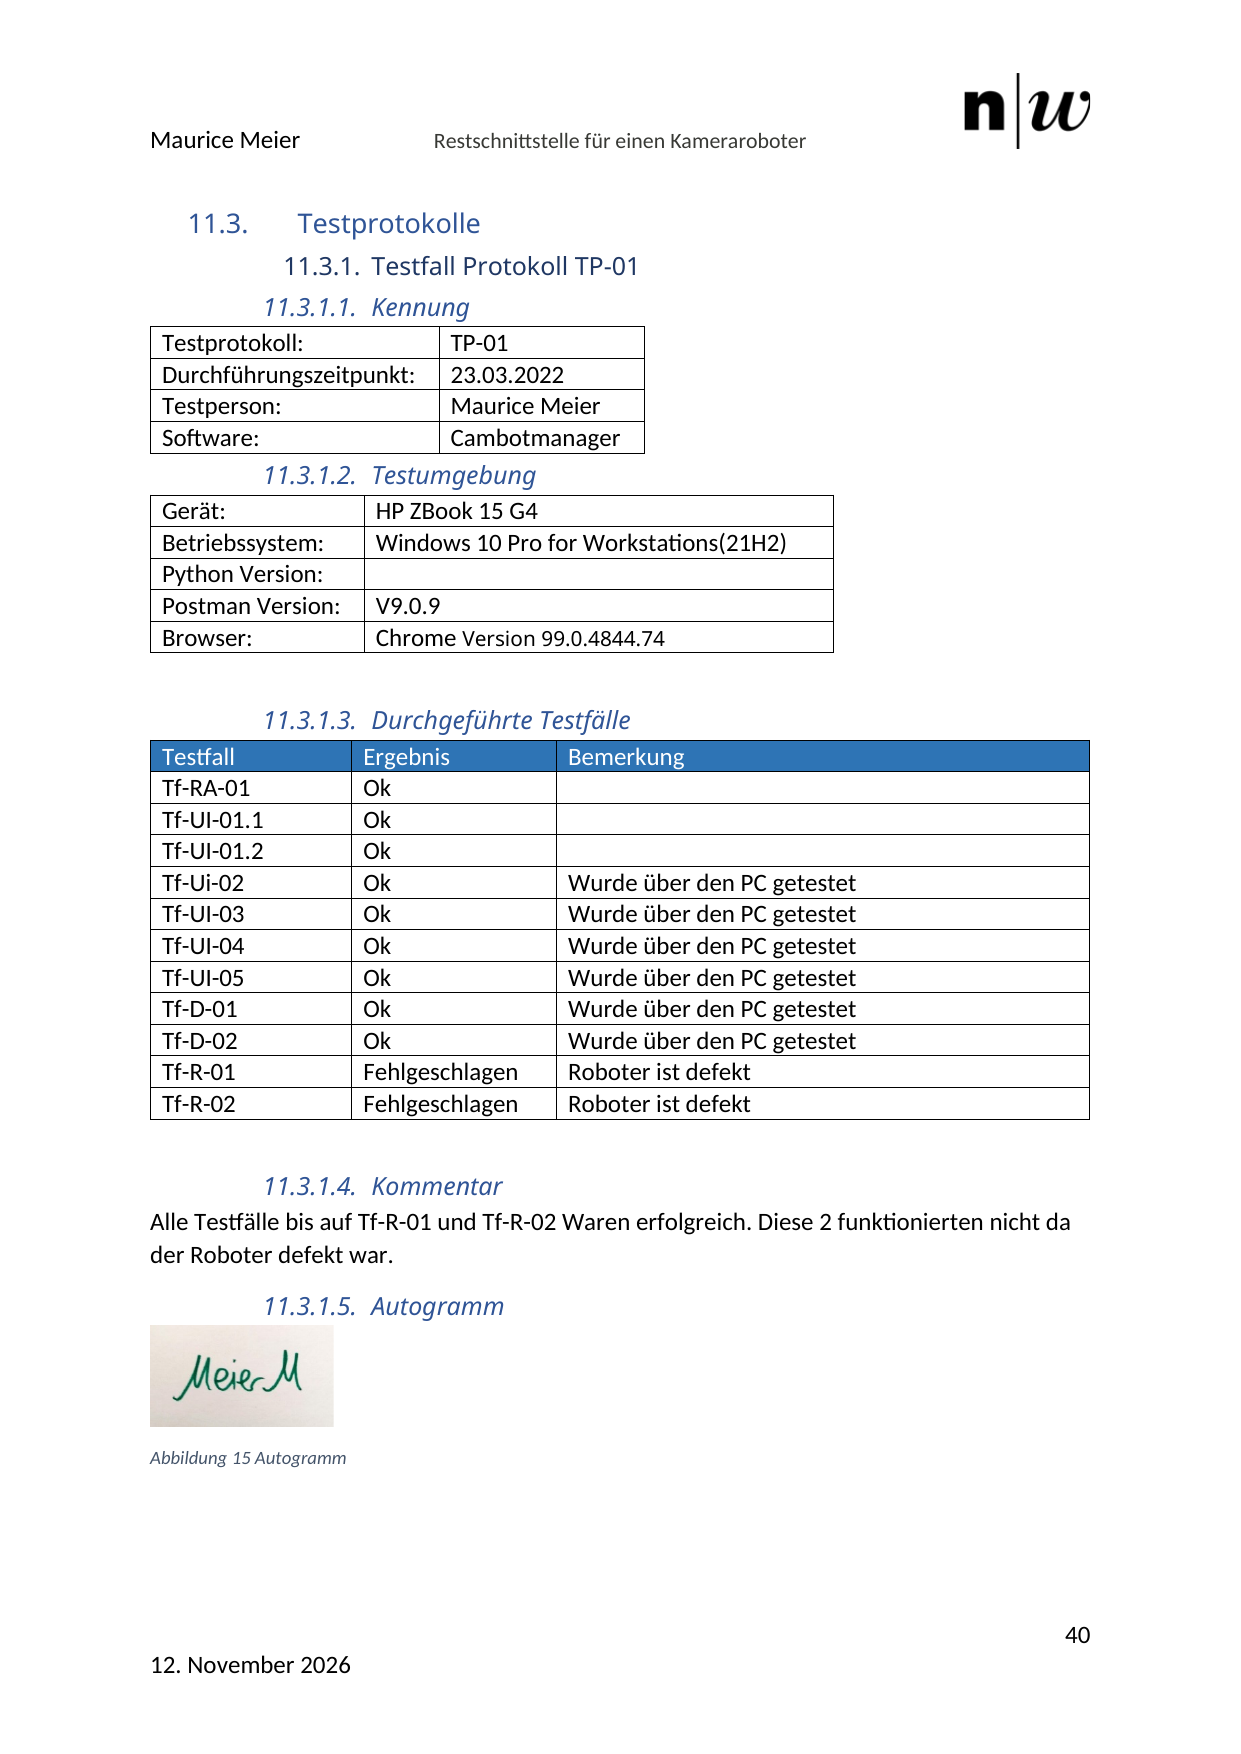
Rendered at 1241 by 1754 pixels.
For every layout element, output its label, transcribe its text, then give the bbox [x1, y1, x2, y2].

table_cell Ok [352, 835, 556, 866]
table_header Testfall [151, 741, 351, 771]
table_cell Roboter ist defekt [557, 1088, 1089, 1118]
table_cell Wurde über den PC getestet [557, 962, 1089, 992]
table_cell Ok [352, 993, 556, 1024]
table_cell Tf-R-01 [151, 1056, 351, 1087]
table_cell Wurde über den PC getestet [557, 899, 1089, 929]
subtitle Testprotokolle [187, 204, 1090, 241]
subtitle Durchgeführte Testfälle [262, 703, 1090, 737]
table_cell Postman Version: [151, 590, 364, 621]
table_cell Tf-D-02 [151, 1025, 351, 1055]
table_cell Fehlgeschlagen [352, 1088, 556, 1118]
table_header Bemerkung [557, 741, 1089, 771]
table_cell Tf-UI-01.2 [151, 835, 351, 866]
table_cell Tf-UI-01.1 [151, 804, 351, 834]
picture [150, 1325, 334, 1427]
table_cell Tf-UI-05 [151, 962, 351, 992]
table_cell Ok [352, 867, 556, 897]
table_header Ergebnis [352, 741, 556, 771]
subtitle Kennung [262, 289, 1090, 323]
table_header HP ZBook 15 G4 [365, 496, 833, 526]
table_cell Ok [352, 804, 556, 834]
table_cell Ok [352, 1025, 556, 1055]
table_header Testprotokoll: [151, 327, 439, 358]
table_cell Tf-UI-03 [151, 899, 351, 929]
table_header TP-01 [440, 327, 644, 358]
subtitle Kommentar [262, 1169, 1090, 1203]
subtitle Testumgebung [262, 458, 1090, 492]
text Alle Testfälle bis auf Tf-R-01 und Tf-R-02 Waren erfolgreich. Diese 2 funktionierten nicht da der Roboter defekt war. [150, 1206, 1090, 1269]
subtitle Testfall Protokoll TP-01 [283, 248, 1090, 283]
table_cell Wurde über den PC getestet [557, 993, 1089, 1024]
table_cell Fehlgeschlagen [352, 1056, 556, 1087]
table_cell Durchführungszeitpunkt: [151, 359, 439, 389]
table_cell Chrome Version 99.0.4844.74 [365, 622, 833, 652]
table_cell Ok [352, 962, 556, 992]
table_cell Ok [352, 899, 556, 929]
table_cell Tf-D-01 [151, 993, 351, 1024]
table_cell Python Version: [151, 559, 364, 589]
table_cell [557, 835, 1089, 866]
table_cell Tf-Ui-02 [151, 867, 351, 897]
picture [964, 73, 1091, 149]
table_cell [365, 559, 833, 589]
table_cell Software: [151, 422, 439, 452]
table_cell Cambotmanager [440, 422, 644, 452]
table_cell Testperson: [151, 390, 439, 421]
table_cell Tf-R-02 [151, 1088, 351, 1118]
table_cell Wurde über den PC getestet [557, 1025, 1089, 1055]
table_cell V9.0.9 [365, 590, 833, 621]
table_cell [557, 772, 1089, 803]
table_cell Maurice Meier [440, 390, 644, 421]
table_cell Windows 10 Pro for Workstations(21H2) [365, 527, 833, 558]
subtitle Autogramm [262, 1288, 1090, 1322]
table_cell Ok [352, 930, 556, 961]
table_cell Betriebssystem: [151, 527, 364, 558]
table_cell Tf-UI-04 [151, 930, 351, 961]
table_cell Wurde über den PC getestet [557, 867, 1089, 897]
table_cell Ok [352, 772, 556, 803]
table_cell Tf-RA-01 [151, 772, 351, 803]
table_cell Roboter ist defekt [557, 1056, 1089, 1087]
table_header Gerät: [151, 496, 364, 526]
table_cell [557, 804, 1089, 834]
table_cell Browser: [151, 622, 364, 652]
table_cell Wurde über den PC getestet [557, 930, 1089, 961]
table_cell 23.03.2022 [440, 359, 644, 389]
